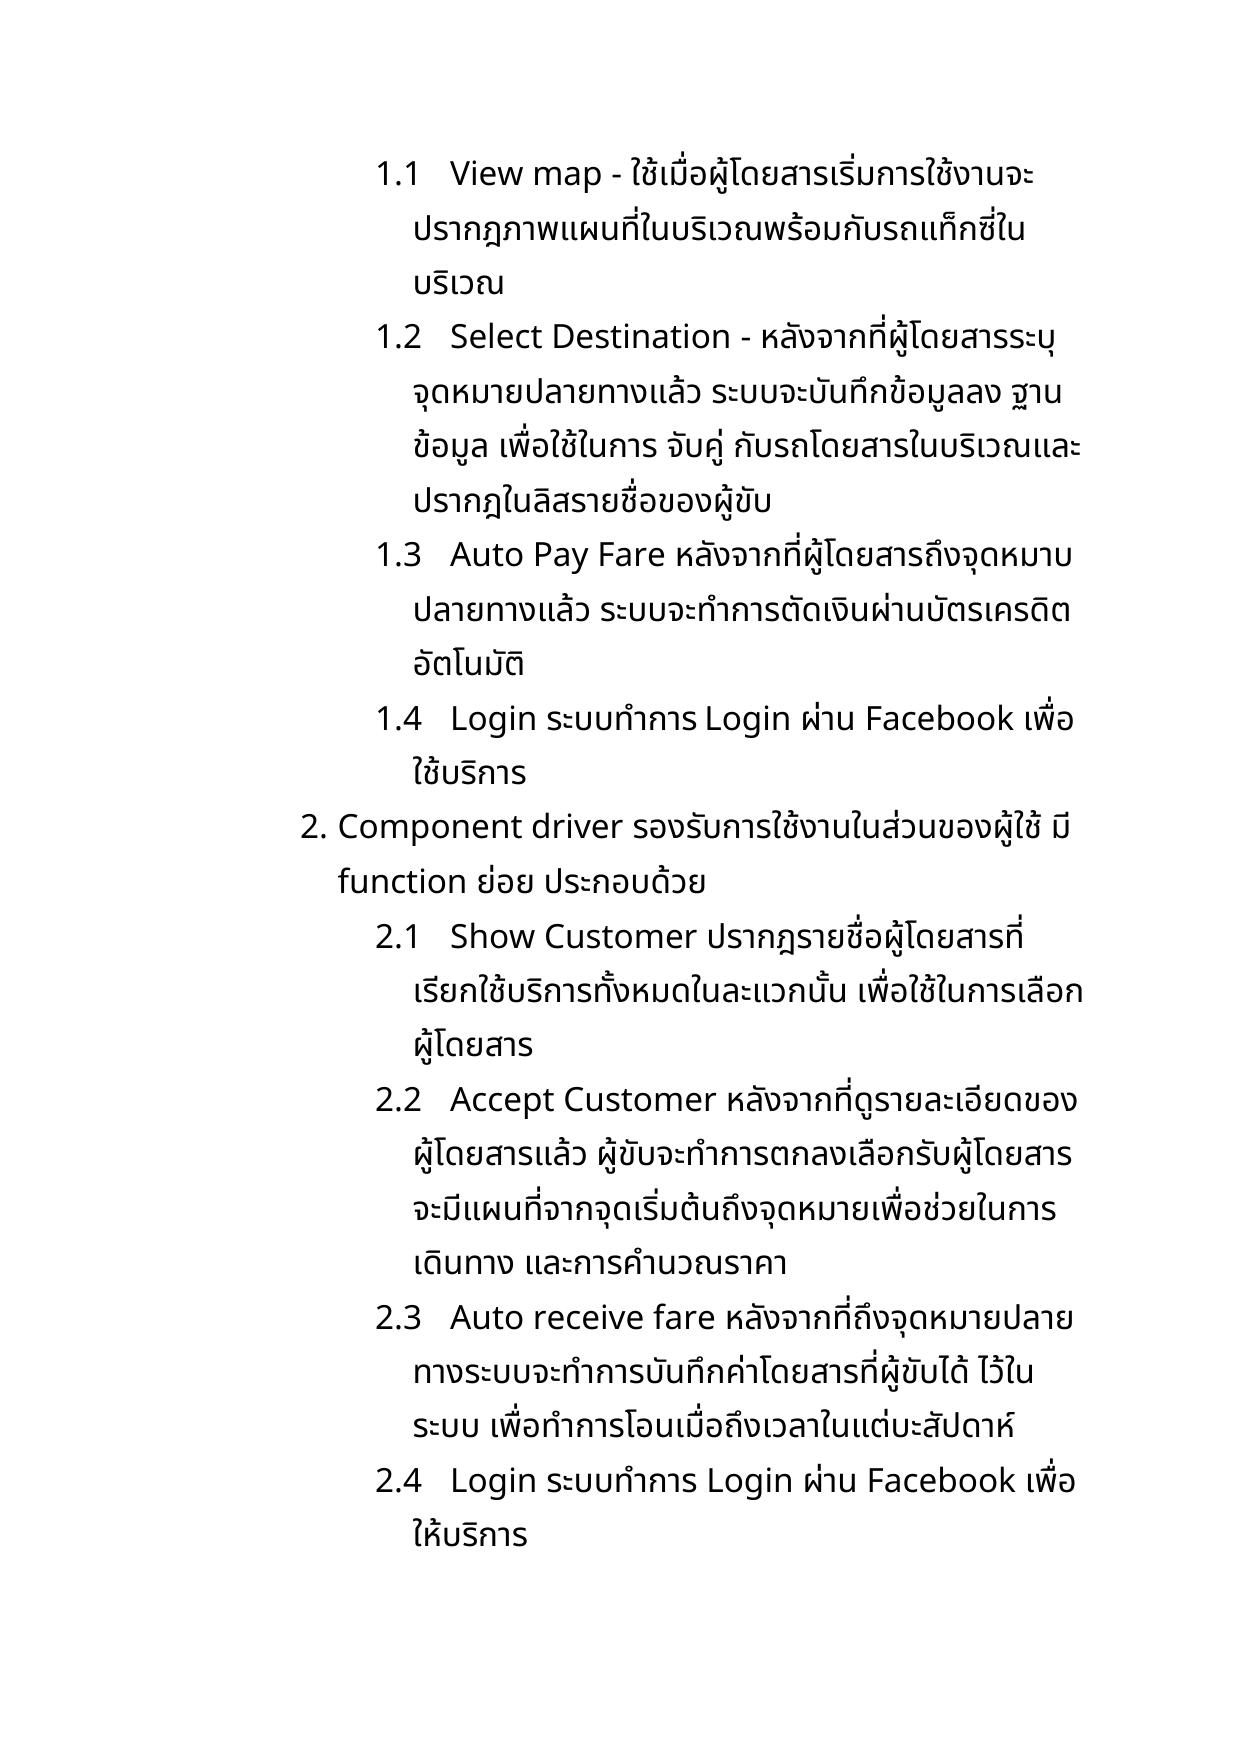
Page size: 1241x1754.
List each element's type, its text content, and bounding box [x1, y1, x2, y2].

list Auto receive fare หลังจากที่ถึงจุดหมายปลายทางระบบจะทำการบันทึกค่าโดยสารที่ผู้ขับได้ ไว้ในระบบ เพื่อทำการโอนเมื่อถึงเวลาในแต่บะสัปดาห์ [375, 1293, 1090, 1453]
list Auto Pay Fare หลังจากที่ผู้โดยสารถึงจุดหมาบปลายทางแล้ว ระบบจะทำการตัดเงินผ่านบัตรเครดิตอัตโนมัติ [375, 531, 1090, 690]
list Login ระบบทำการLogin ผ่าน Facebook เพื่อใช้บริการ [375, 694, 1090, 799]
list Show Customer ปรากฎรายชื่อผู้โดยสารที่เรียกใช้บริการทั้งหมดในละแวกนั้น เพื่อใช้ในการเลือกผู้โดยสาร [375, 912, 1090, 1072]
list Select Destination - หลังจากที่ผู้โดยสารระบุ จุดหมายปลายทางแล้ว ระบบจะบันทึกข้อมูลลง ฐานข้อมูล เพื่อใช้ในการ จับคู่ กับรถโดยสารในบริเวณและปรากฎในลิสรายชื่อของผู้ขับ [375, 313, 1090, 527]
list View map - ใช้เมื่อผู้โดยสารเริ่มการใช้งานจะปรากฎภาพแผนที่ในบริเวณพร้อมกับรถแท็กซี่ในบริเวณ [375, 150, 1090, 309]
list Accept Customer หลังจากที่ดูรายละเอียดของผู้โดยสารแล้ว ผู้ขับจะทำการตกลงเลือกรับผู้โดยสาร จะมีแผนที่จากจุดเริ่มต้นถึงจุดหมายเพื่อช่วยในการเดินทาง และการคำนวณราคา [375, 1076, 1090, 1289]
list Component driver รองรับการใช้งานในส่วนของผู้ใช้ มี function ย่อย ประกอบด้วย [300, 803, 1090, 908]
list Login ระบบทำการ Login ผ่าน Facebook เพื่อให้บริการ [375, 1457, 1090, 1562]
